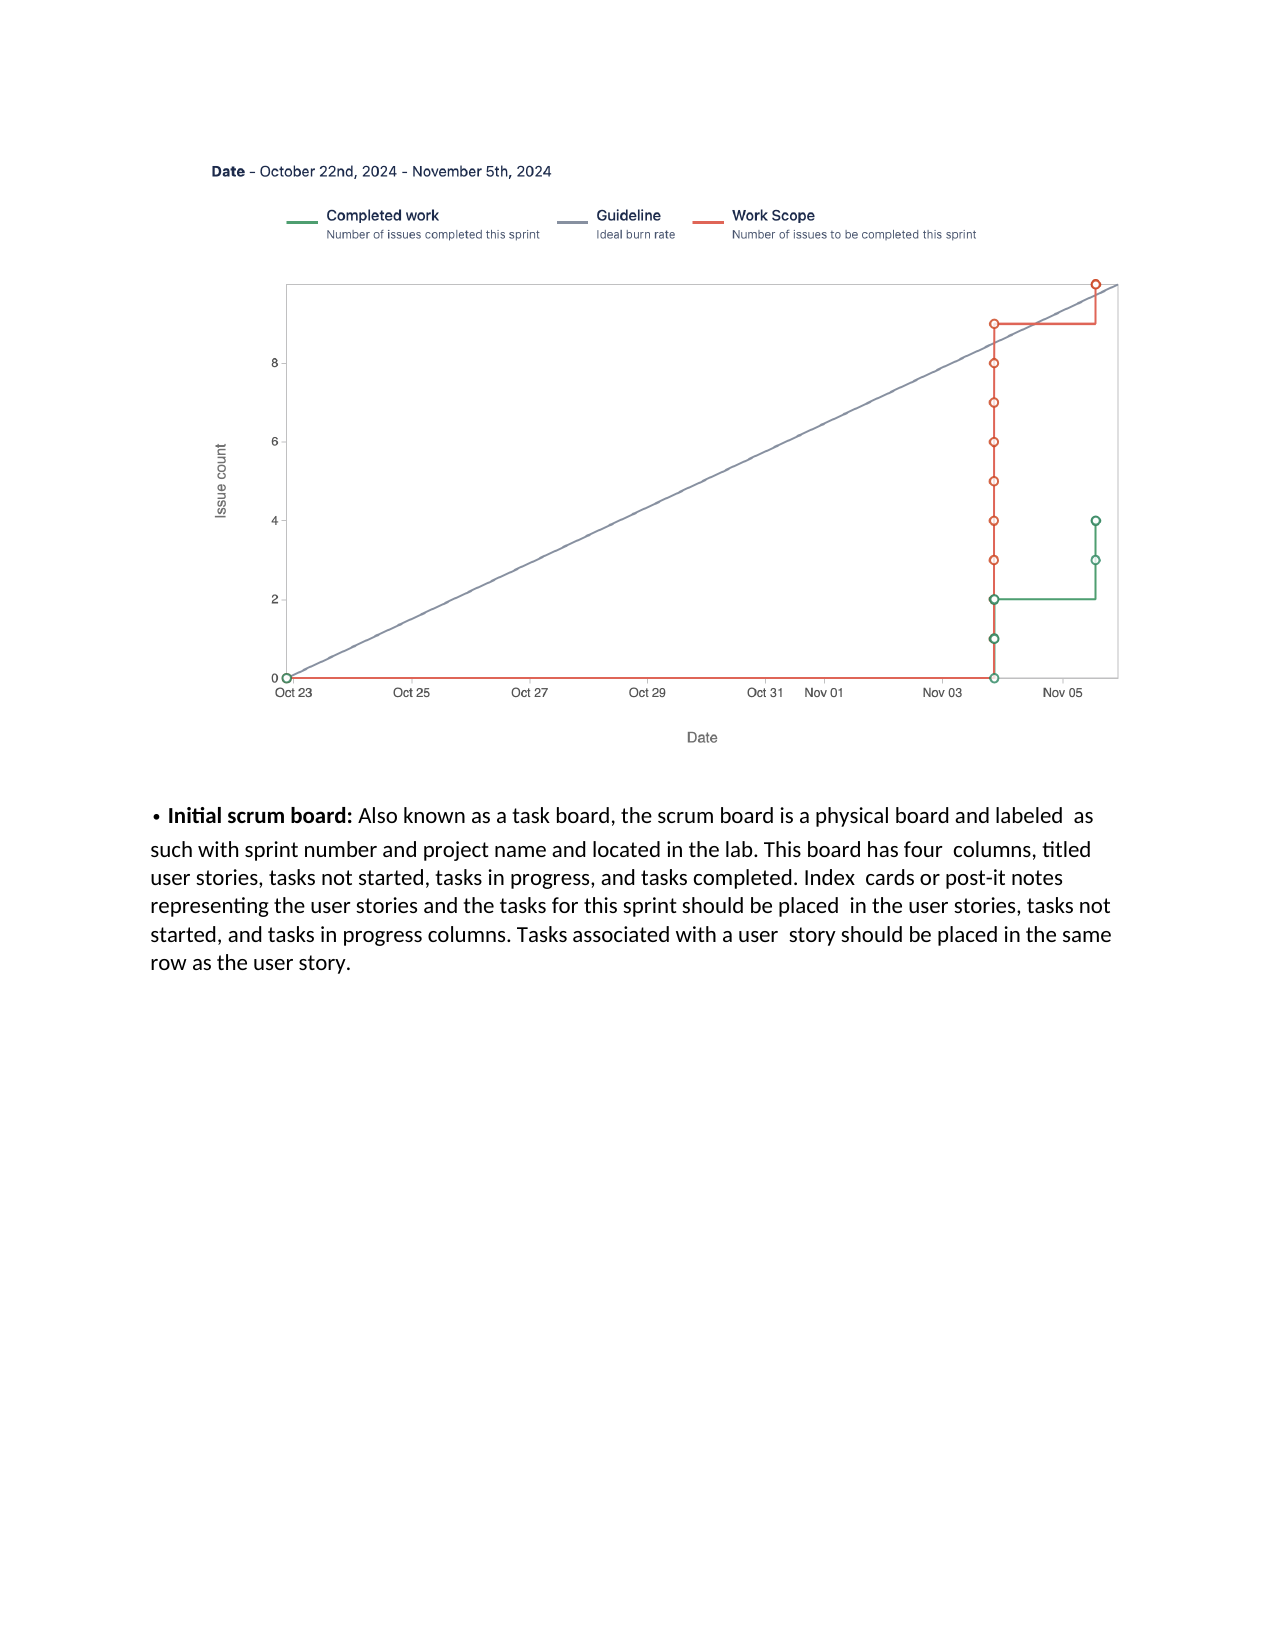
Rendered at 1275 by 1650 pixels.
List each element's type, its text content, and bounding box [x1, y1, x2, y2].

text ∙ Initial scrum board: Also known as a task board, the scrum board is a physical board and labeled as such with sprint number and project name and located in the lab. This board has four columns, titled user stories, tasks not started, tasks in progress, and tasks completed. Index cards or post-it notes representing the user stories and the tasks for this sprint should be placed in the user stories, tasks not started, and tasks in progress columns. Tasks associated with a user story should be placed in the same row as the user story. [150, 794, 1128, 976]
picture [188, 147, 1167, 769]
